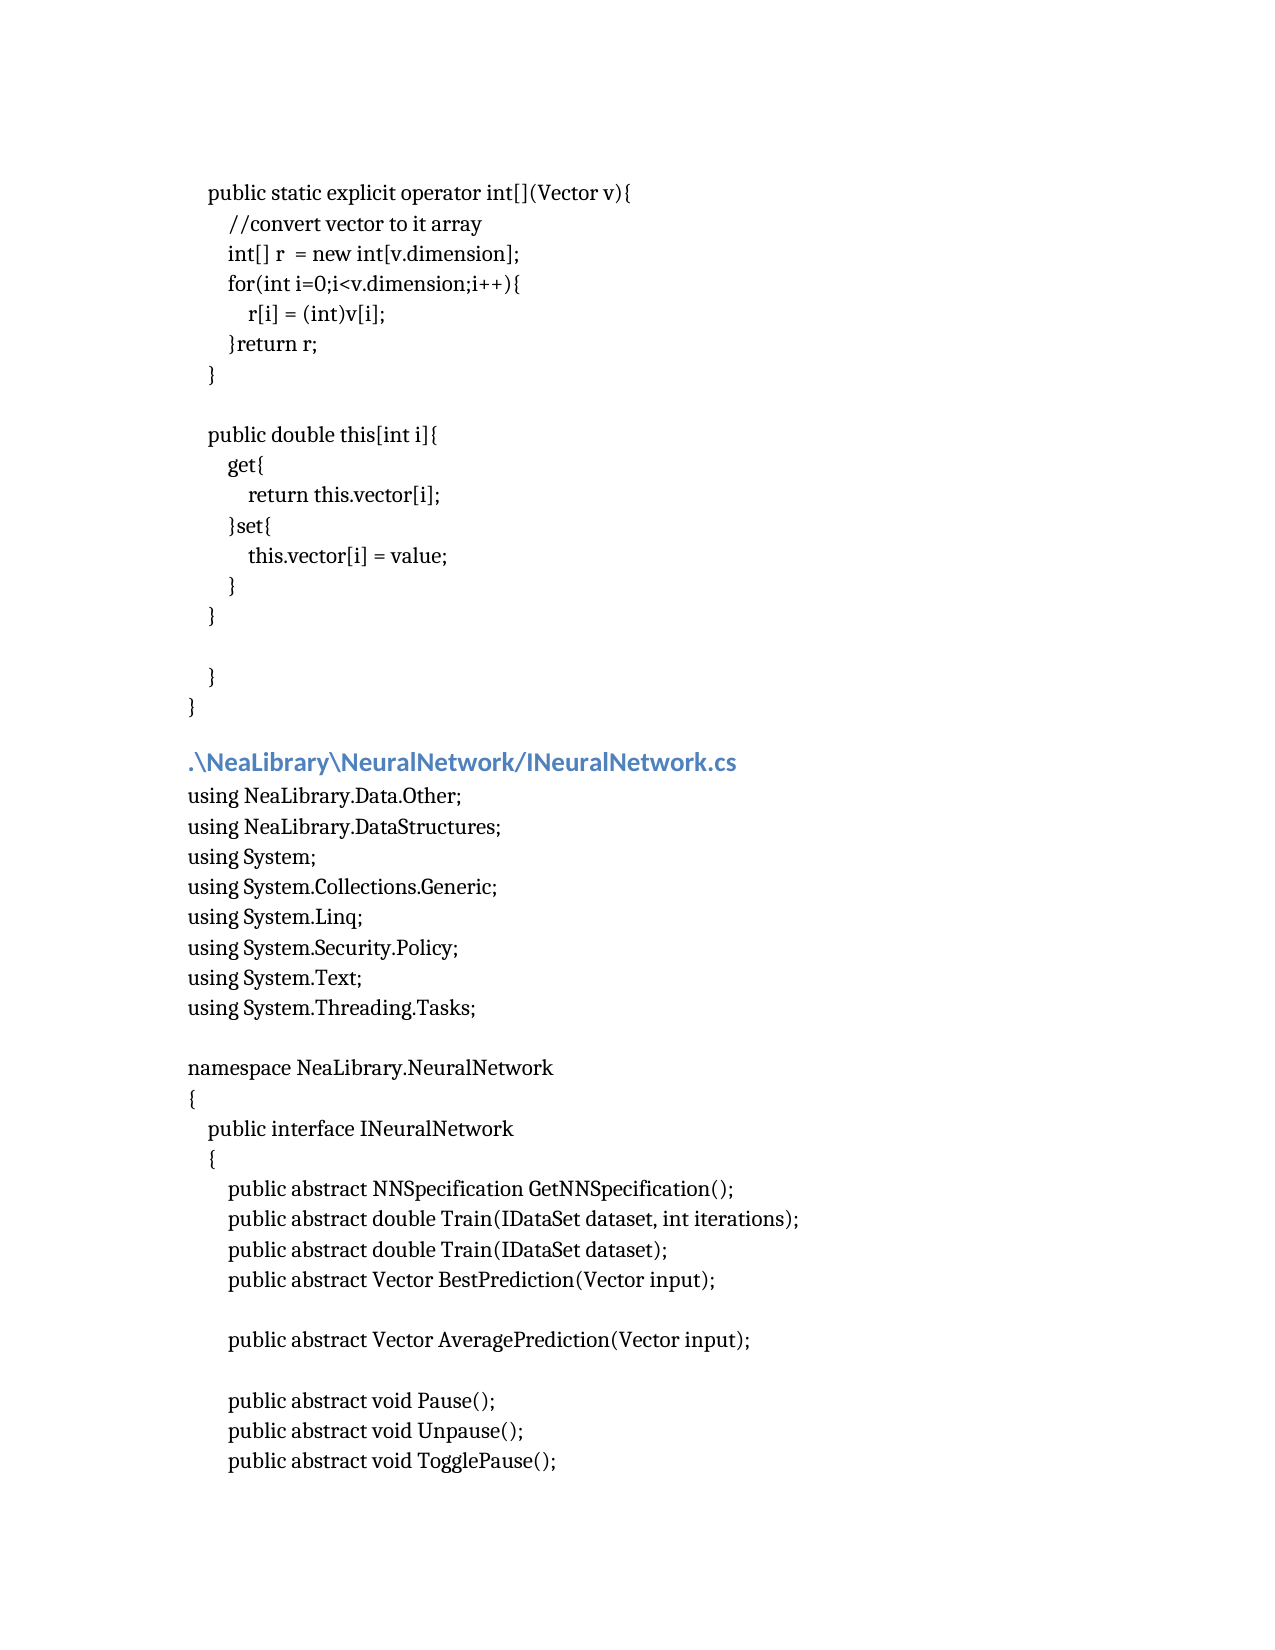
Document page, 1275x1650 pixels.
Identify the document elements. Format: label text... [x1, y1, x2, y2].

subtitle .\NeaLibrary\NeuralNetwork/INeuralNetwork.cs [187, 745, 1087, 778]
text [187, 150, 1087, 720]
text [187, 783, 1087, 1474]
